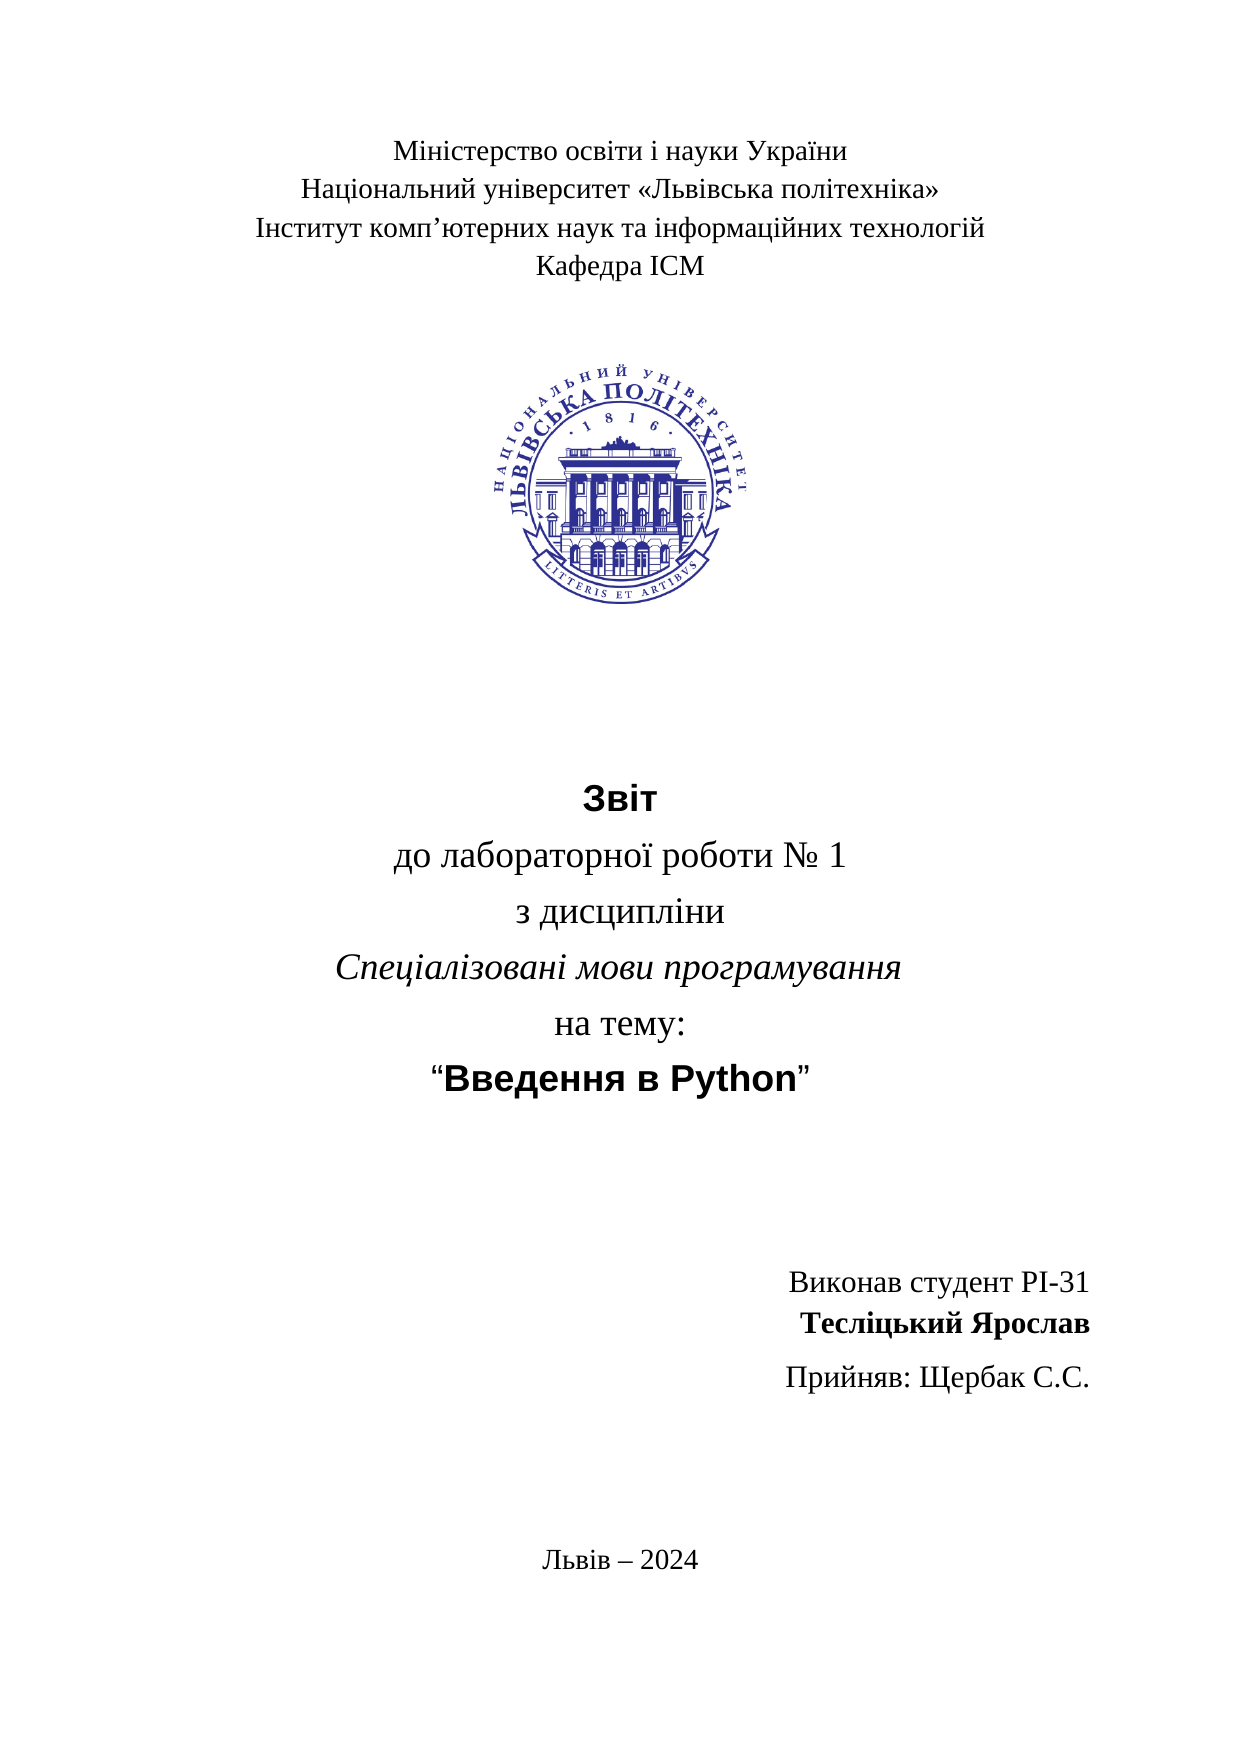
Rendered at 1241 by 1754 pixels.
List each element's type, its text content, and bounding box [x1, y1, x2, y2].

picture [494, 364, 747, 604]
text Національний університет «Львівська політехніка» [150, 171, 1090, 205]
text “Введення в Python” [150, 1056, 1090, 1099]
text до лабораторної роботи № 1 [150, 832, 1090, 875]
text з дисципліни [150, 888, 1090, 931]
text Міністерство освіти і науки України [150, 133, 1090, 166]
text Інститут комп’ютерних наук та інформаційних технологій [150, 210, 1090, 243]
text Звіт [150, 776, 1090, 819]
text на тему: [150, 1000, 1090, 1043]
text ​Спеціалізовані мови програмування [150, 944, 1090, 987]
text Львів – 2024 [150, 1542, 1090, 1576]
text Прийняв: Щербак С.С. [150, 1358, 1090, 1394]
text Тесліцький Ярослав [150, 1304, 1090, 1341]
text Виконав студент РІ-31 [150, 1263, 1090, 1299]
text Кафедра ІСМ [150, 248, 1090, 282]
